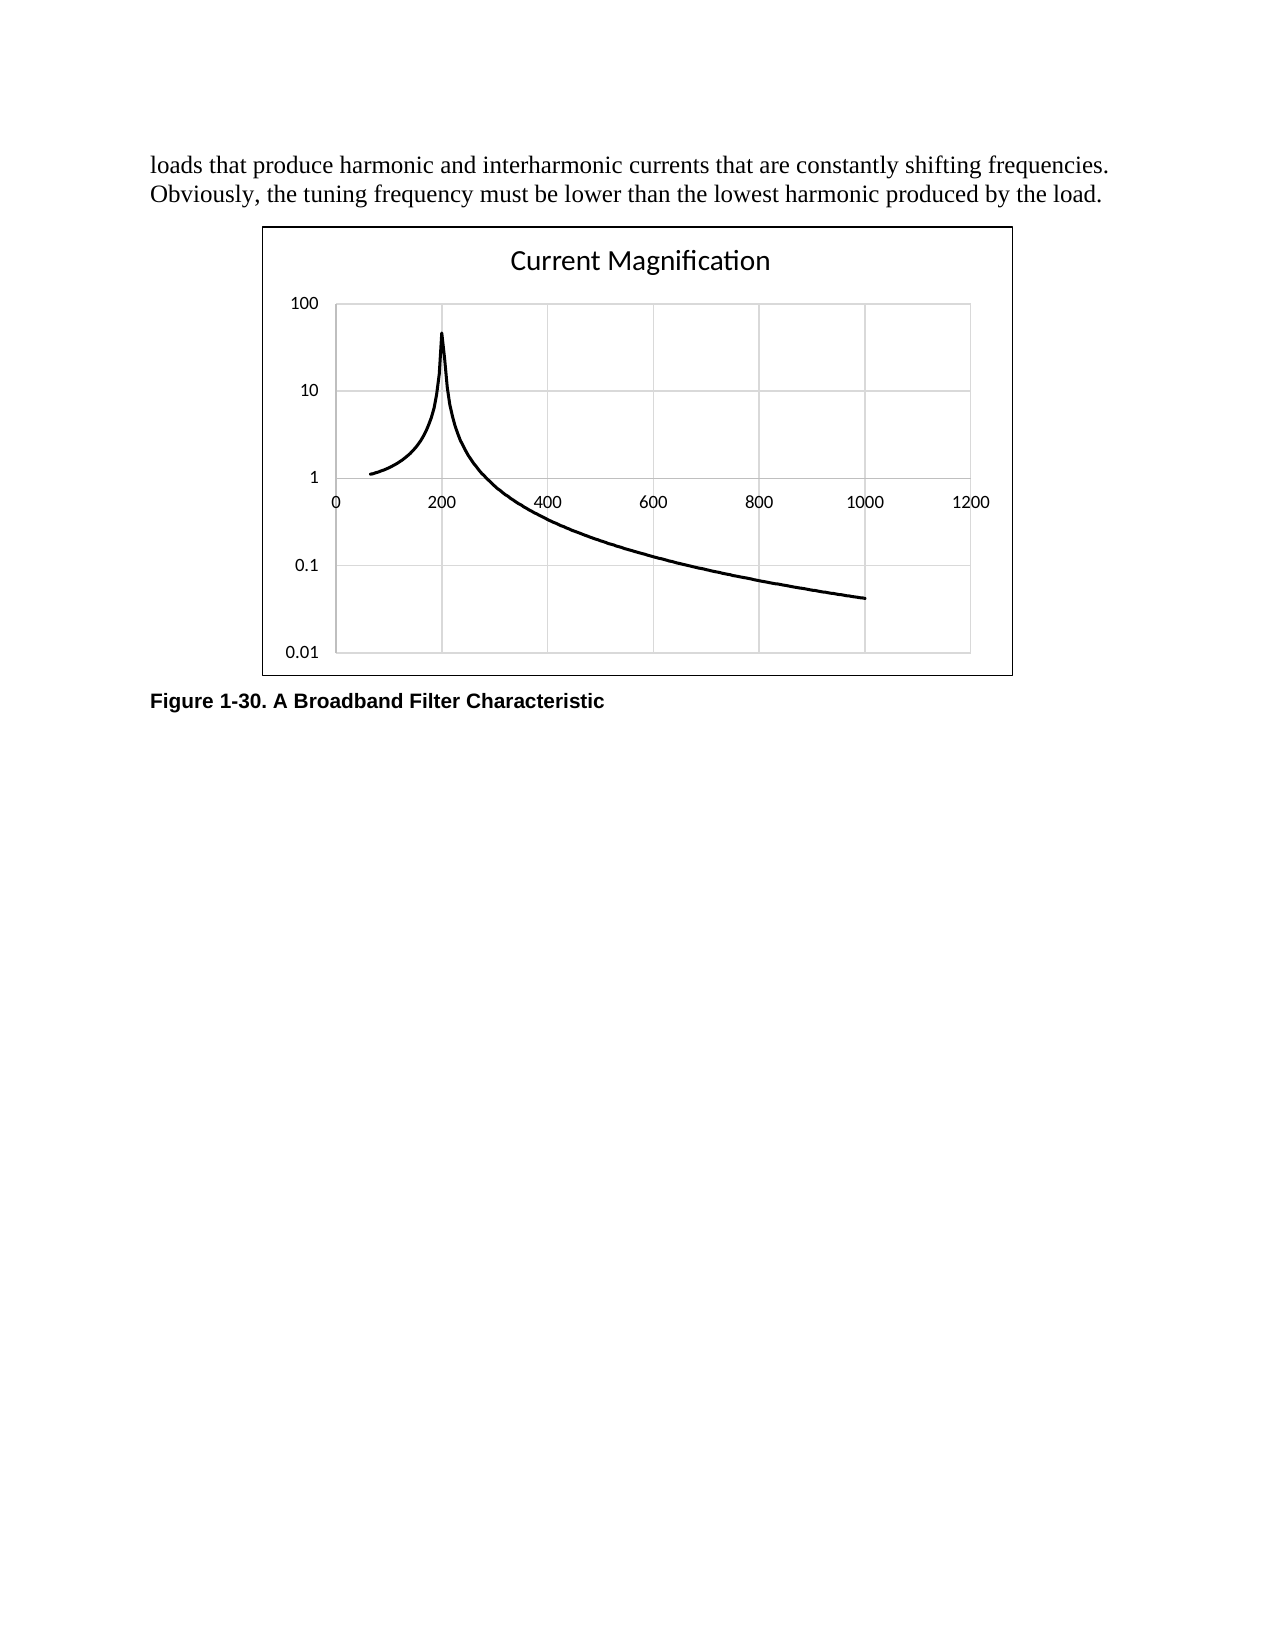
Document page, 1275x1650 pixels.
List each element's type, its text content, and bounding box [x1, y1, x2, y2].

text Figure 1-30. A Broadband Filter Characteristic [150, 689, 1125, 713]
